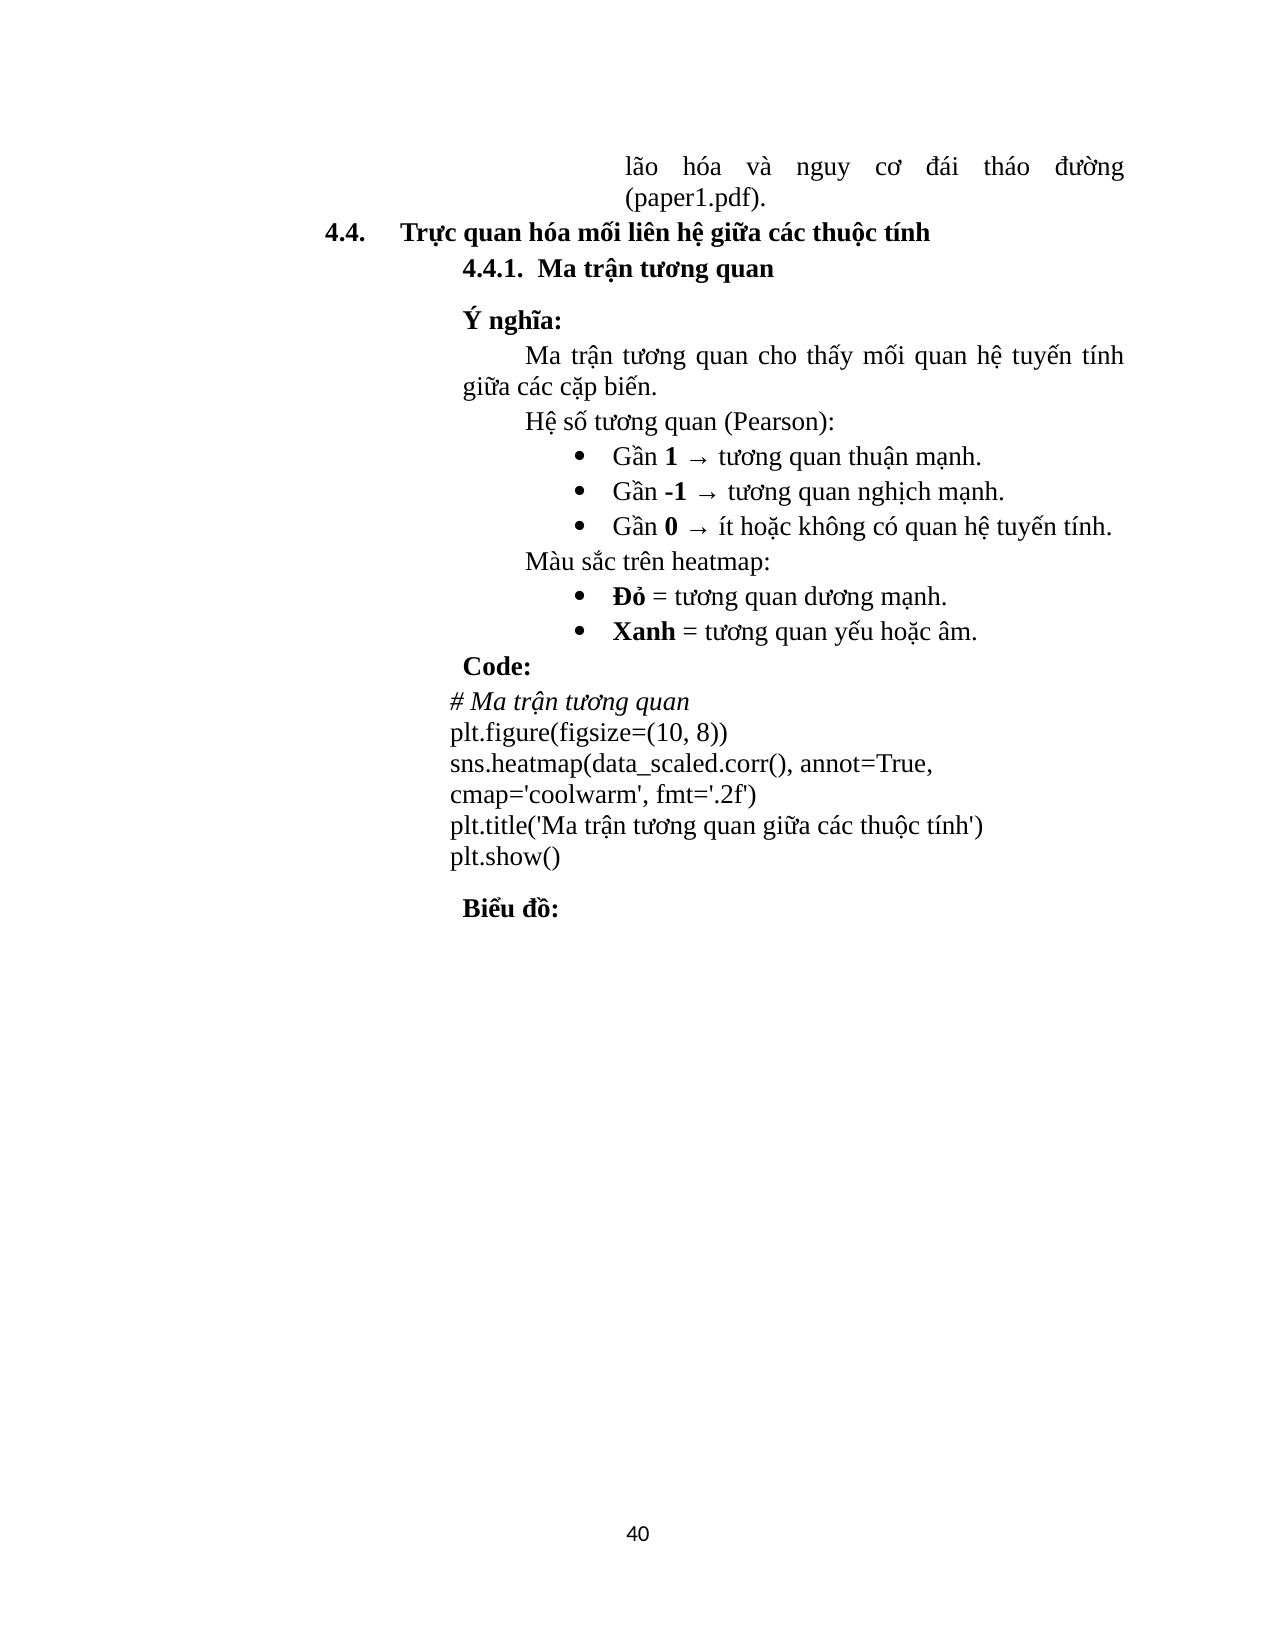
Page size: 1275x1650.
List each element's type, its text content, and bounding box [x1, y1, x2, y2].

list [587, 150, 1125, 212]
list Ma trận tương quan [462, 252, 1125, 283]
list Gần 0 → ít hoặc không có quan hệ tuyến tính. [575, 510, 1125, 541]
list Xanh = tương quan yếu hoặc âm. [575, 615, 1125, 646]
text Biểu đồ: [462, 892, 1125, 924]
list Trực quan hóa mối liên hệ giữa các thuộc tính [325, 216, 1125, 247]
text Code: [462, 650, 1125, 681]
list Đỏ = tương quan dương mạnh. [575, 580, 1125, 611]
text Màu sắc trên heatmap: [475, 545, 1125, 576]
text Hệ số tương quan (Pearson): [462, 405, 1125, 436]
list Gần -1 → tương quan nghịch mạnh. [575, 475, 1125, 506]
text Ma trận tương quan cho thấy mối quan hệ tuyến tính giữa các cặp biến. [462, 339, 1125, 401]
text # Ma trận tương quan plt.figure(figsize=(10, 8)) sns.heatmap(data_scaled.corr(), annot=True, cmap='coolwarm', fmt='.2f') plt.title('Ma trận tương quan giữa các thuộc tính') plt.show() [450, 685, 1125, 872]
list Gần 1 → tương quan thuận mạnh. [575, 440, 1125, 471]
text Ý nghĩa: [450, 304, 1125, 335]
